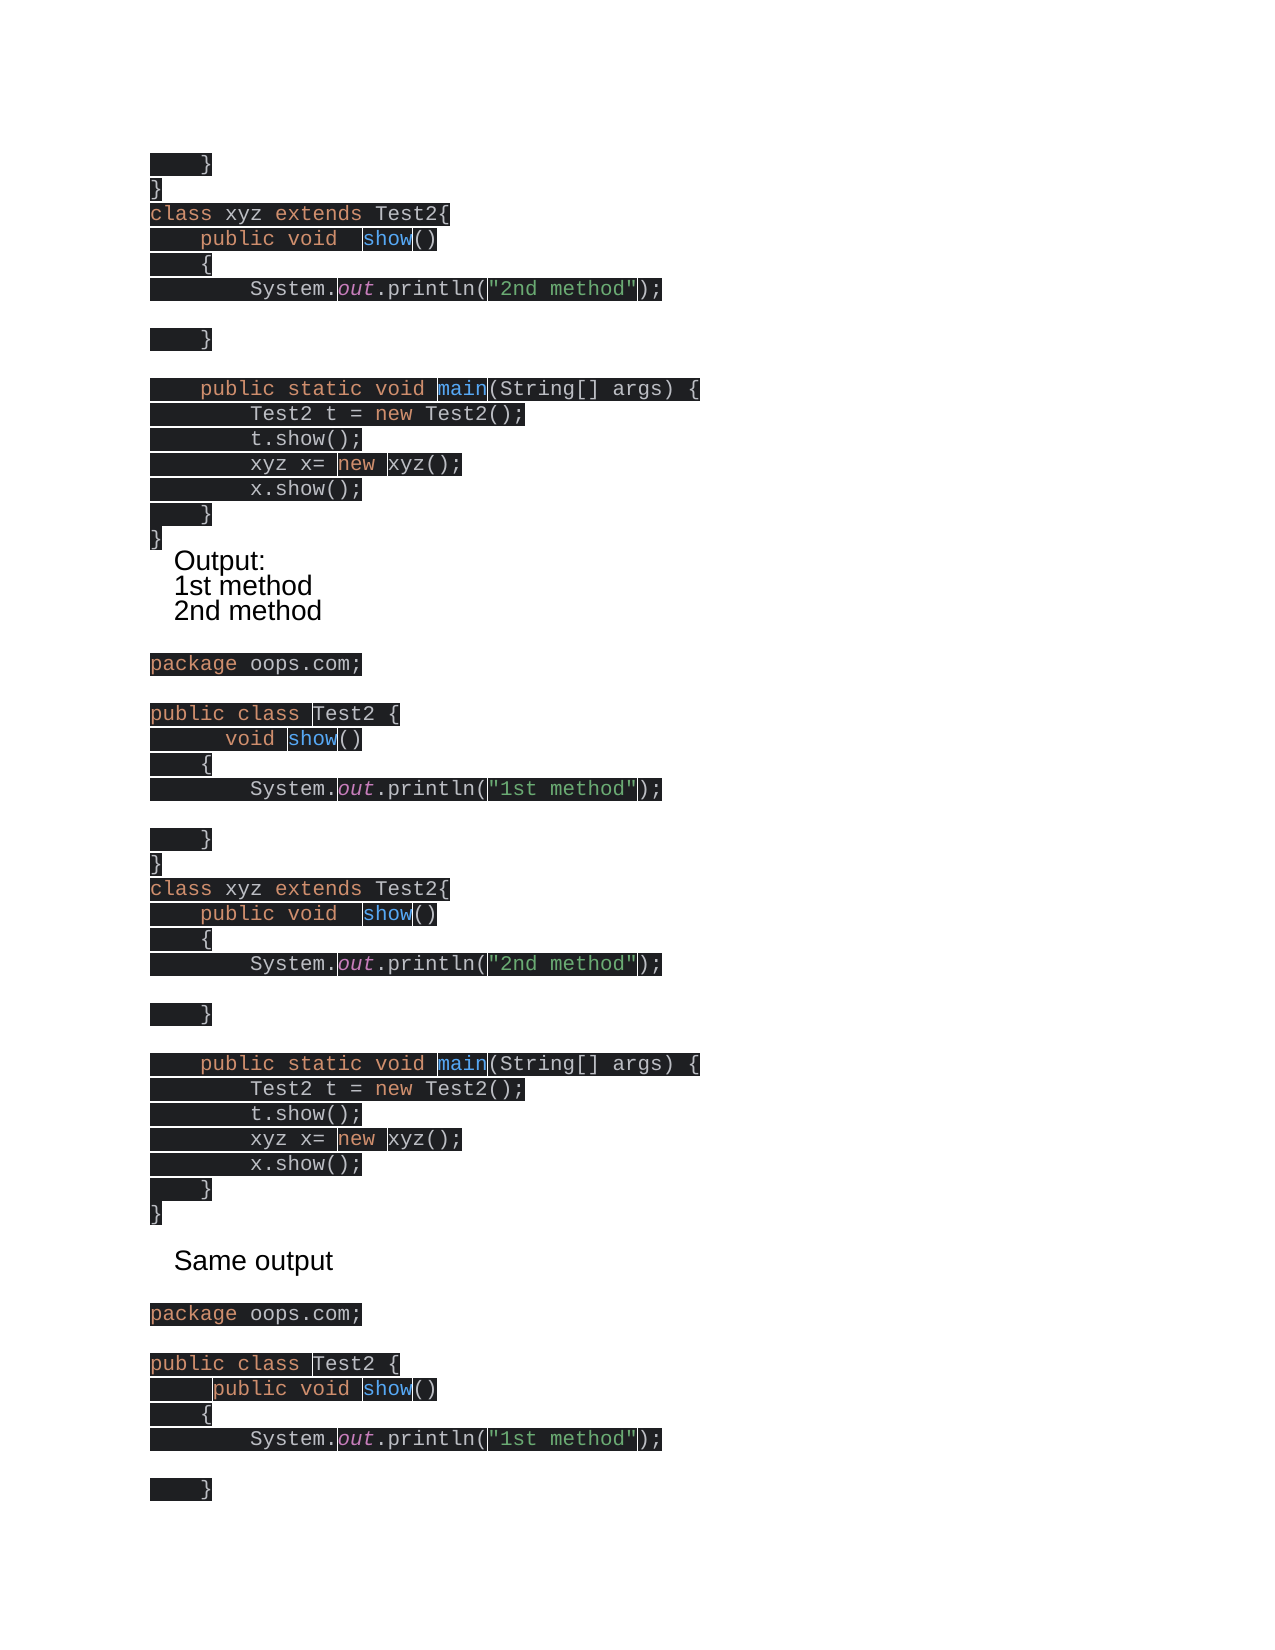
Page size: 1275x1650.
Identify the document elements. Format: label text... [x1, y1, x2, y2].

text package oops.com; public class Test2 { void show() { System.out.println("1st method"); } } class xyz extends Test2{ public void show() { System.out.println("2nd method"); } public static void main(String[] args) { Test2 t = new Test2(); t.show(); xyz x= new xyz(); x.show(); } } [150, 650, 1125, 1225]
text Same output [173, 1250, 1125, 1275]
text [150, 150, 1125, 550]
text Output: [173, 550, 1125, 575]
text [150, 1300, 1125, 1500]
text 2nd method [173, 600, 1125, 625]
text 1st method [173, 575, 1125, 600]
